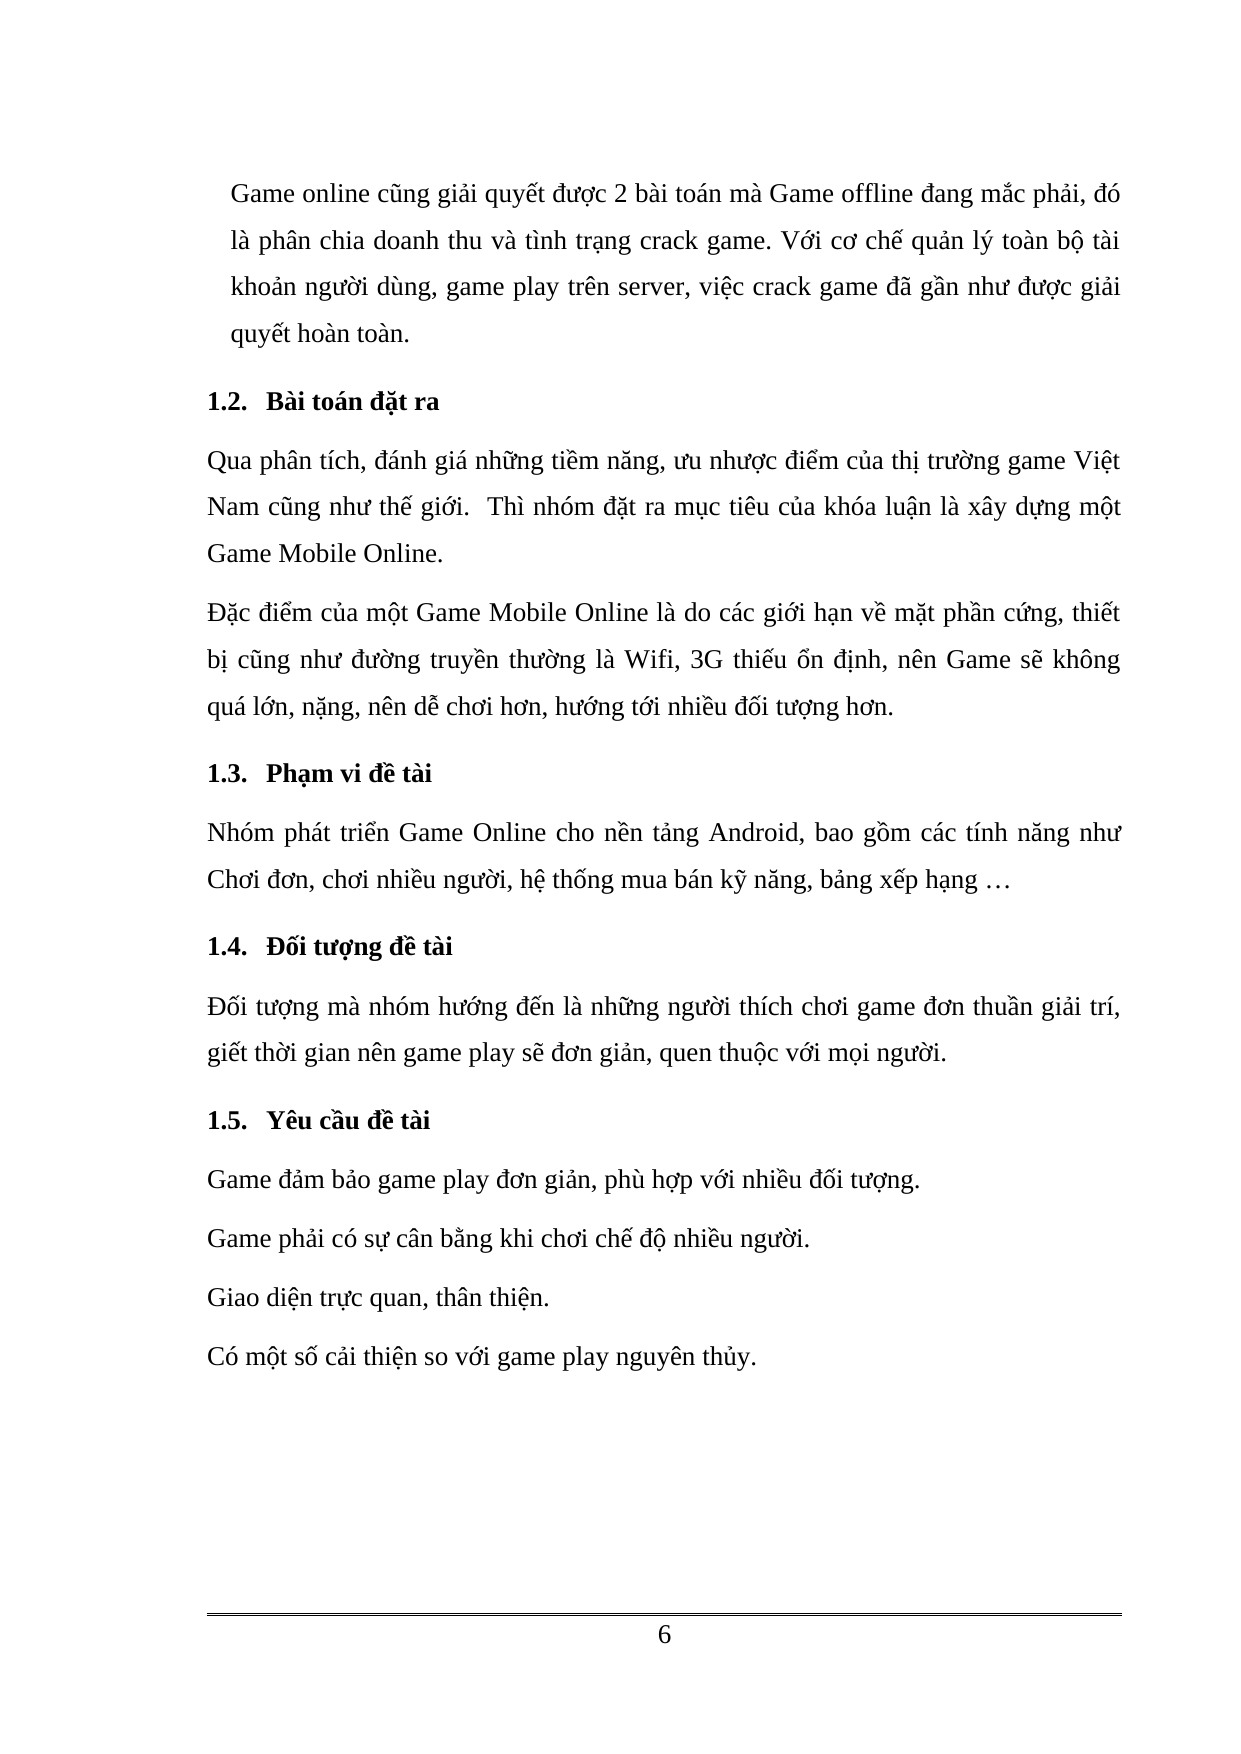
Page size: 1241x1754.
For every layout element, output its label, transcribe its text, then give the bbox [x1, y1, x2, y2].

text Giao diện trực quan, thân thiện. [207, 1281, 1122, 1312]
text Qua phân tích, đánh giá những tiềm năng, ưu nhược điểm của thị trường game Việt Nam cũng như thế giới. Thì nhóm đặt ra mục tiêu của khóa luận là xây dựng một Game Mobile Online. [207, 444, 1122, 568]
subtitle Yêu cầu đề tài [207, 1104, 1122, 1135]
text Đối tượng mà nhóm hướng đến là những người thích chơi game đơn thuần giải trí, giết thời gian nên game play sẽ đơn giản, quen thuộc với mọi người. [207, 990, 1122, 1067]
subtitle Đối tượng đề tài [207, 931, 1122, 962]
subtitle Phạm vi đề tài [207, 757, 1122, 788]
text Đặc điểm của một Game Mobile Online là do các giới hạn về mặt phần cứng, thiết bị cũng như đường truyền thường là Wifi, 3G thiếu ổn định, nên Game sẽ không quá lớn, nặng, nên dễ chơi hơn, hướng tới nhiều đối tượng hơn. [207, 596, 1122, 721]
subtitle Bài toán đặt ra [207, 385, 1122, 416]
text Game phải có sự cân bằng khi chơi chế độ nhiều người. [207, 1222, 1122, 1253]
text Nhóm phát triển Game Online cho nền tảng Android, bao gồm các tính năng như Chơi đơn, chơi nhiều người, hệ thống mua bán kỹ năng, bảng xếp hạng … [207, 816, 1122, 894]
text Game online cũng giải quyết được 2 bài toán mà Game offline đang mắc phải, đó là phân chia doanh thu và tình trạng crack game. Với cơ chế quản lý toàn bộ tài khoản người dùng, game play trên server, việc crack game đã gần như được giải quyết hoàn toàn. [230, 177, 1122, 348]
text Game đảm bảo game play đơn giản, phù hợp với nhiều đối tượng. [207, 1163, 1122, 1194]
text Có một số cải thiện so với game play nguyên thủy. [207, 1341, 1122, 1372]
